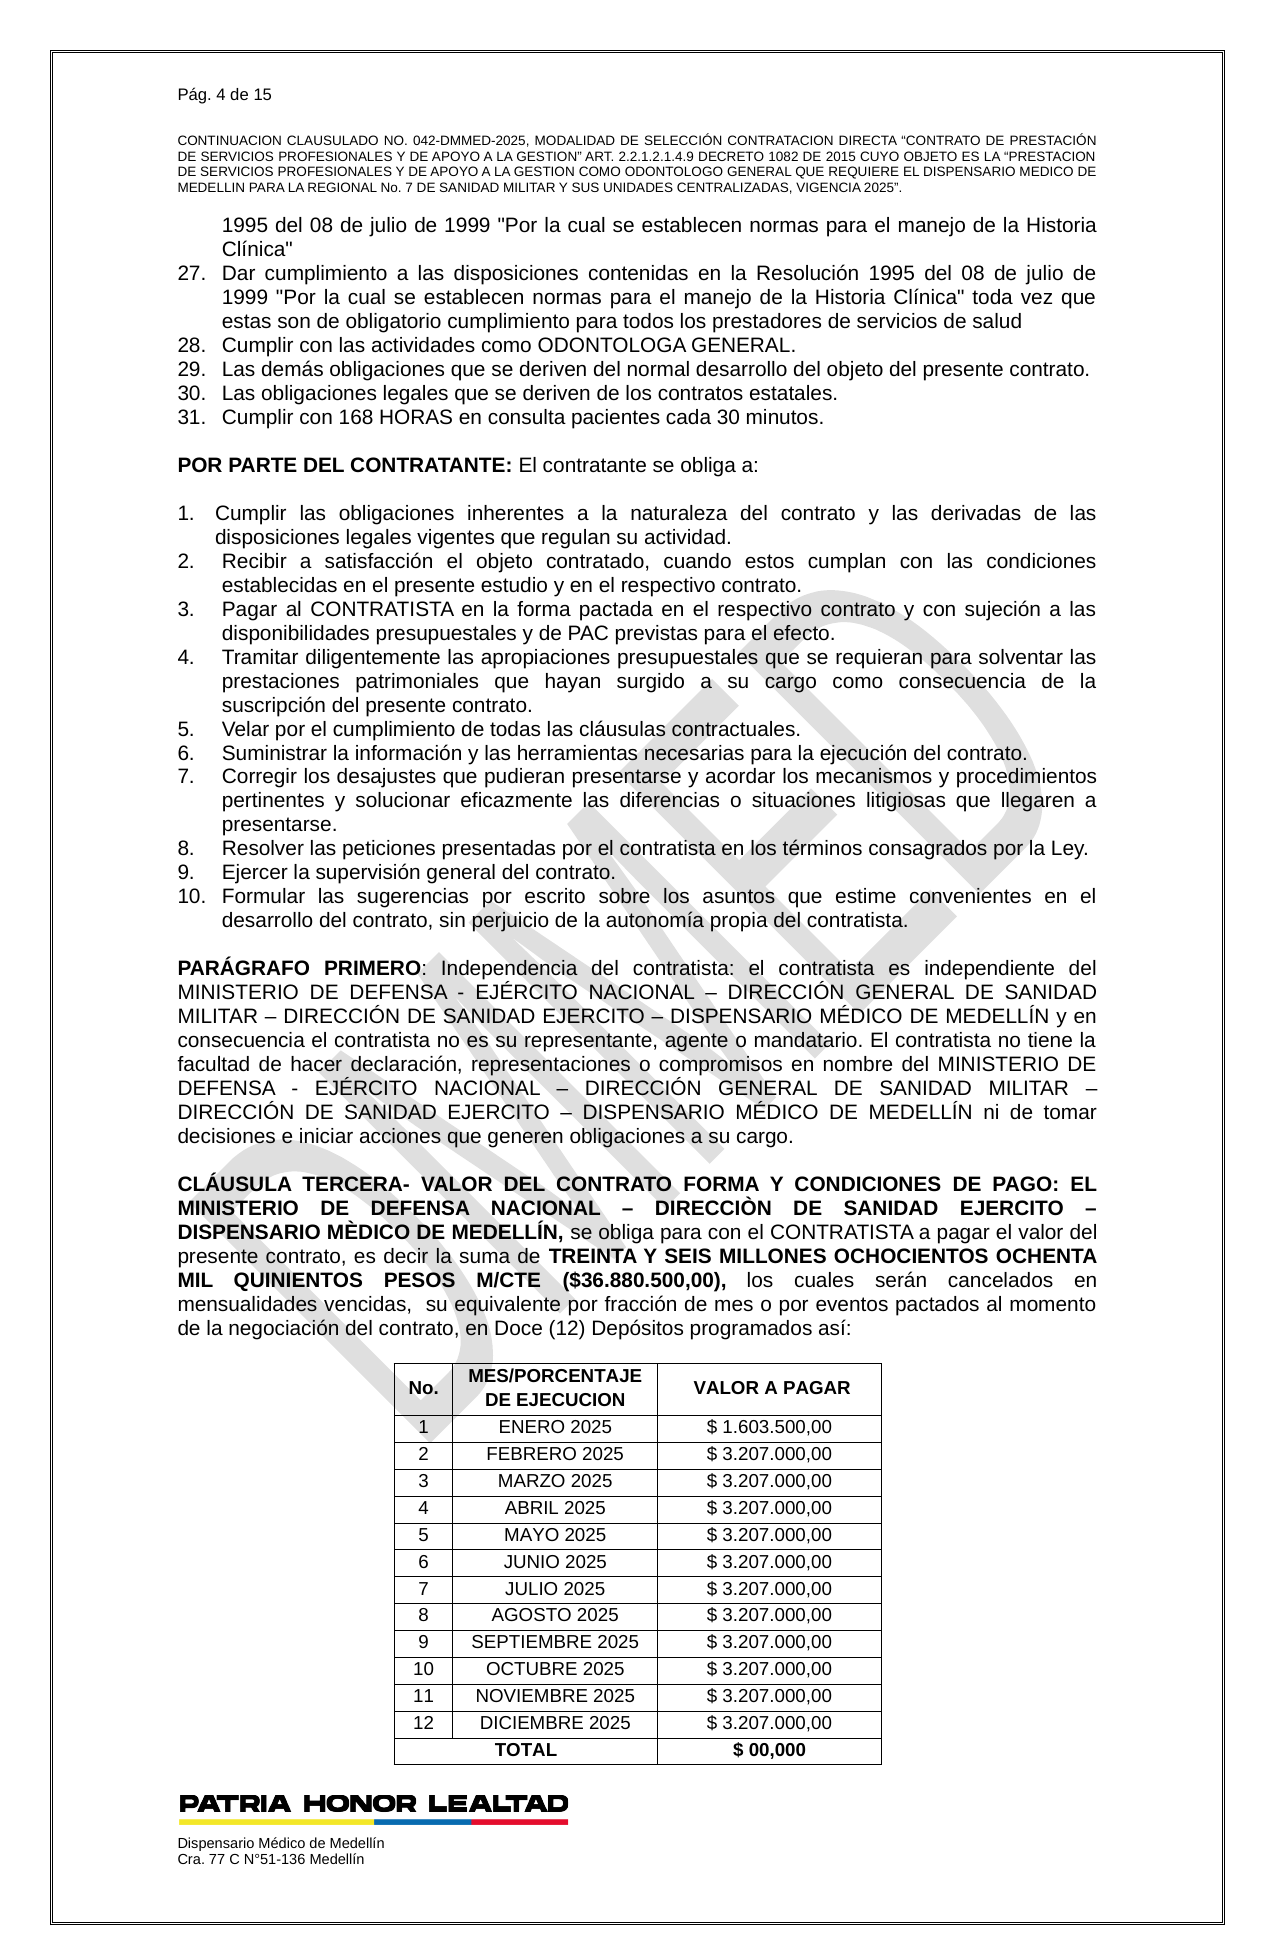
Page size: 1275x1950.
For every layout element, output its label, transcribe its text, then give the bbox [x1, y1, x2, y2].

table_cell $ 3.207.000,00 [658, 1604, 881, 1630]
table_cell $ 3.207.000,00 [658, 1658, 881, 1684]
list Formular las sugerencias por escrito sobre los asuntos que estime convenientes en el desarrollo del contrato, sin perjuicio de la autonomía propia del contratista. [177, 884, 1098, 932]
table_cell $ 3.207.000,00 [658, 1685, 881, 1711]
table_cell $ 3.207.000,00 [658, 1577, 881, 1603]
table_cell SEPTIEMBRE 2025 [453, 1631, 657, 1657]
table_cell 5 [395, 1524, 452, 1549]
table_cell $ 3.207.000,00 [658, 1550, 881, 1576]
table_cell 9 [395, 1631, 452, 1657]
list Velar por el cumplimiento de todas las cláusulas contractuales. [177, 716, 1098, 740]
table_cell MARZO 2025 [453, 1470, 657, 1496]
table_cell $ 3.207.000,00 [658, 1712, 881, 1737]
table_cell NOVIEMBRE 2025 [453, 1685, 657, 1711]
text CLÁUSULA TERCERA- VALOR DEL CONTRATO FORMA Y CONDICIONES DE PAGO: EL MINISTERIO DE DEFENSA NACIONAL – DIRECCIÒN DE SANIDAD EJERCITO – DISPENSARIO MÈDICO DE MEDELLÍN, se obliga para con el CONTRATISTA a pagar el valor del presente contrato, es decir la suma de TREINTA Y SEIS MILLONES OCHOCIENTOS OCHENTA MIL QUINIENTOS PESOS M/CTE ($36.880.500,00), los cuales serán cancelados en mensualidades vencidas, su equivalente por fracción de mes o por eventos pactados al momento de la negociación del contrato, en Doce (12) Depósitos programados así: [177, 1172, 1098, 1339]
table_cell FEBRERO 2025 [453, 1443, 657, 1469]
text PARÁGRAFO PRIMERO: Independencia del contratista: el contratista es independiente del MINISTERIO DE DEFENSA - EJÉRCITO NACIONAL – DIRECCIÓN GENERAL DE SANIDAD MILITAR – DIRECCIÓN DE SANIDAD EJERCITO – DISPENSARIO MÉDICO DE MEDELLÍN y en consecuencia el contratista no es su representante, agente o mandatario. El contratista no tiene la facultad de hacer declaración, representaciones o compromisos en nombre del MINISTERIO DE DEFENSA - EJÉRCITO NACIONAL – DIRECCIÓN GENERAL DE SANIDAD MILITAR – DIRECCIÓN DE SANIDAD EJERCITO – DISPENSARIO MÉDICO DE MEDELLÍN ni de tomar decisiones e iniciar acciones que generen obligaciones a su cargo. [177, 956, 1098, 1148]
table_cell 7 [395, 1577, 452, 1603]
picture [179, 1795, 569, 1825]
list Resolver las peticiones presentadas por el contratista en los términos consagrados por la Ley. [177, 836, 1098, 860]
table_cell $ 3.207.000,00 [658, 1524, 881, 1549]
table_cell $ 3.207.000,00 [658, 1631, 881, 1657]
table_header MES/PORCENTAJE DE EJECUCION [453, 1364, 657, 1415]
table_cell $ 3.207.000,00 [658, 1497, 881, 1522]
table_cell JULIO 2025 [453, 1577, 657, 1603]
list Ejercer la supervisión general del contrato. [177, 860, 1098, 884]
table_cell ENERO 2025 [453, 1416, 657, 1442]
table_cell MAYO 2025 [453, 1524, 657, 1549]
table_cell 8 [395, 1604, 452, 1630]
table_cell $ 3.207.000,00 [658, 1470, 881, 1496]
table_cell $ 1.603.500,00 [658, 1416, 881, 1442]
table_header VALOR A PAGAR [658, 1364, 881, 1415]
list Pagar al CONTRATISTA en la forma pactada en el respectivo contrato y con sujeción a las disponibilidades presupuestales y de PAC previstas para el efecto. [177, 597, 1098, 644]
table_cell 12 [395, 1712, 452, 1737]
table_cell 11 [395, 1685, 452, 1711]
list Tramitar diligentemente las apropiaciones presupuestales que se requieran para solventar las prestaciones patrimoniales que hayan surgido a su cargo como consecuencia de la suscripción del presente contrato. [177, 644, 1098, 716]
table_cell 3 [395, 1470, 452, 1496]
table_cell TOTAL [395, 1739, 657, 1764]
list Suministrar la información y las herramientas necesarias para la ejecución del contrato. [177, 740, 1098, 764]
list Corregir los desajustes que pudieran presentarse y acordar los mecanismos y procedimientos pertinentes y solucionar eficazmente las diferencias o situaciones litigiosas que llegaren a presentarse. [177, 764, 1098, 836]
table_cell JUNIO 2025 [453, 1550, 657, 1576]
table_cell ABRIL 2025 [453, 1497, 657, 1522]
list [177, 213, 1098, 261]
list Recibir a satisfacción el objeto contratado, cuando estos cumplan con las condiciones establecidas en el presente estudio y en el respectivo contrato. [177, 549, 1098, 597]
table_header No. [395, 1364, 452, 1415]
list Las demás obligaciones que se deriven del normal desarrollo del objeto del presente contrato. [177, 357, 1098, 381]
table_cell 10 [395, 1658, 452, 1684]
list Cumplir con 168 HORAS en consulta pacientes cada 30 minutos. [177, 405, 1098, 429]
list Cumplir las obligaciones inherentes a la naturaleza del contrato y las derivadas de las disposiciones legales vigentes que regulan su actividad. [177, 501, 1098, 549]
table_cell 4 [395, 1497, 452, 1522]
table_cell 2 [395, 1443, 452, 1469]
list Dar cumplimiento a las disposiciones contenidas en la Resolución 1995 del 08 de julio de 1999 "Por la cual se establecen normas para el manejo de la Historia Clínica" toda vez que estas son de obligatorio cumplimiento para todos los prestadores de servicios de salud [177, 261, 1098, 333]
table_cell 1 [395, 1416, 452, 1442]
table_cell $ 3.207.000,00 [658, 1443, 881, 1469]
text POR PARTE DEL CONTRATANTE: El contratante se obliga a: [177, 453, 1098, 477]
table_cell DICIEMBRE 2025 [453, 1712, 657, 1737]
table_cell 6 [395, 1550, 452, 1576]
table_cell $ 36.880.500,00 [658, 1739, 881, 1764]
table_cell OCTUBRE 2025 [453, 1658, 657, 1684]
list Cumplir con las actividades como ODONTOLOGA GENERAL. [177, 333, 1098, 357]
table_cell AGOSTO 2025 [453, 1604, 657, 1630]
list Las obligaciones legales que se deriven de los contratos estatales. [177, 381, 1098, 405]
